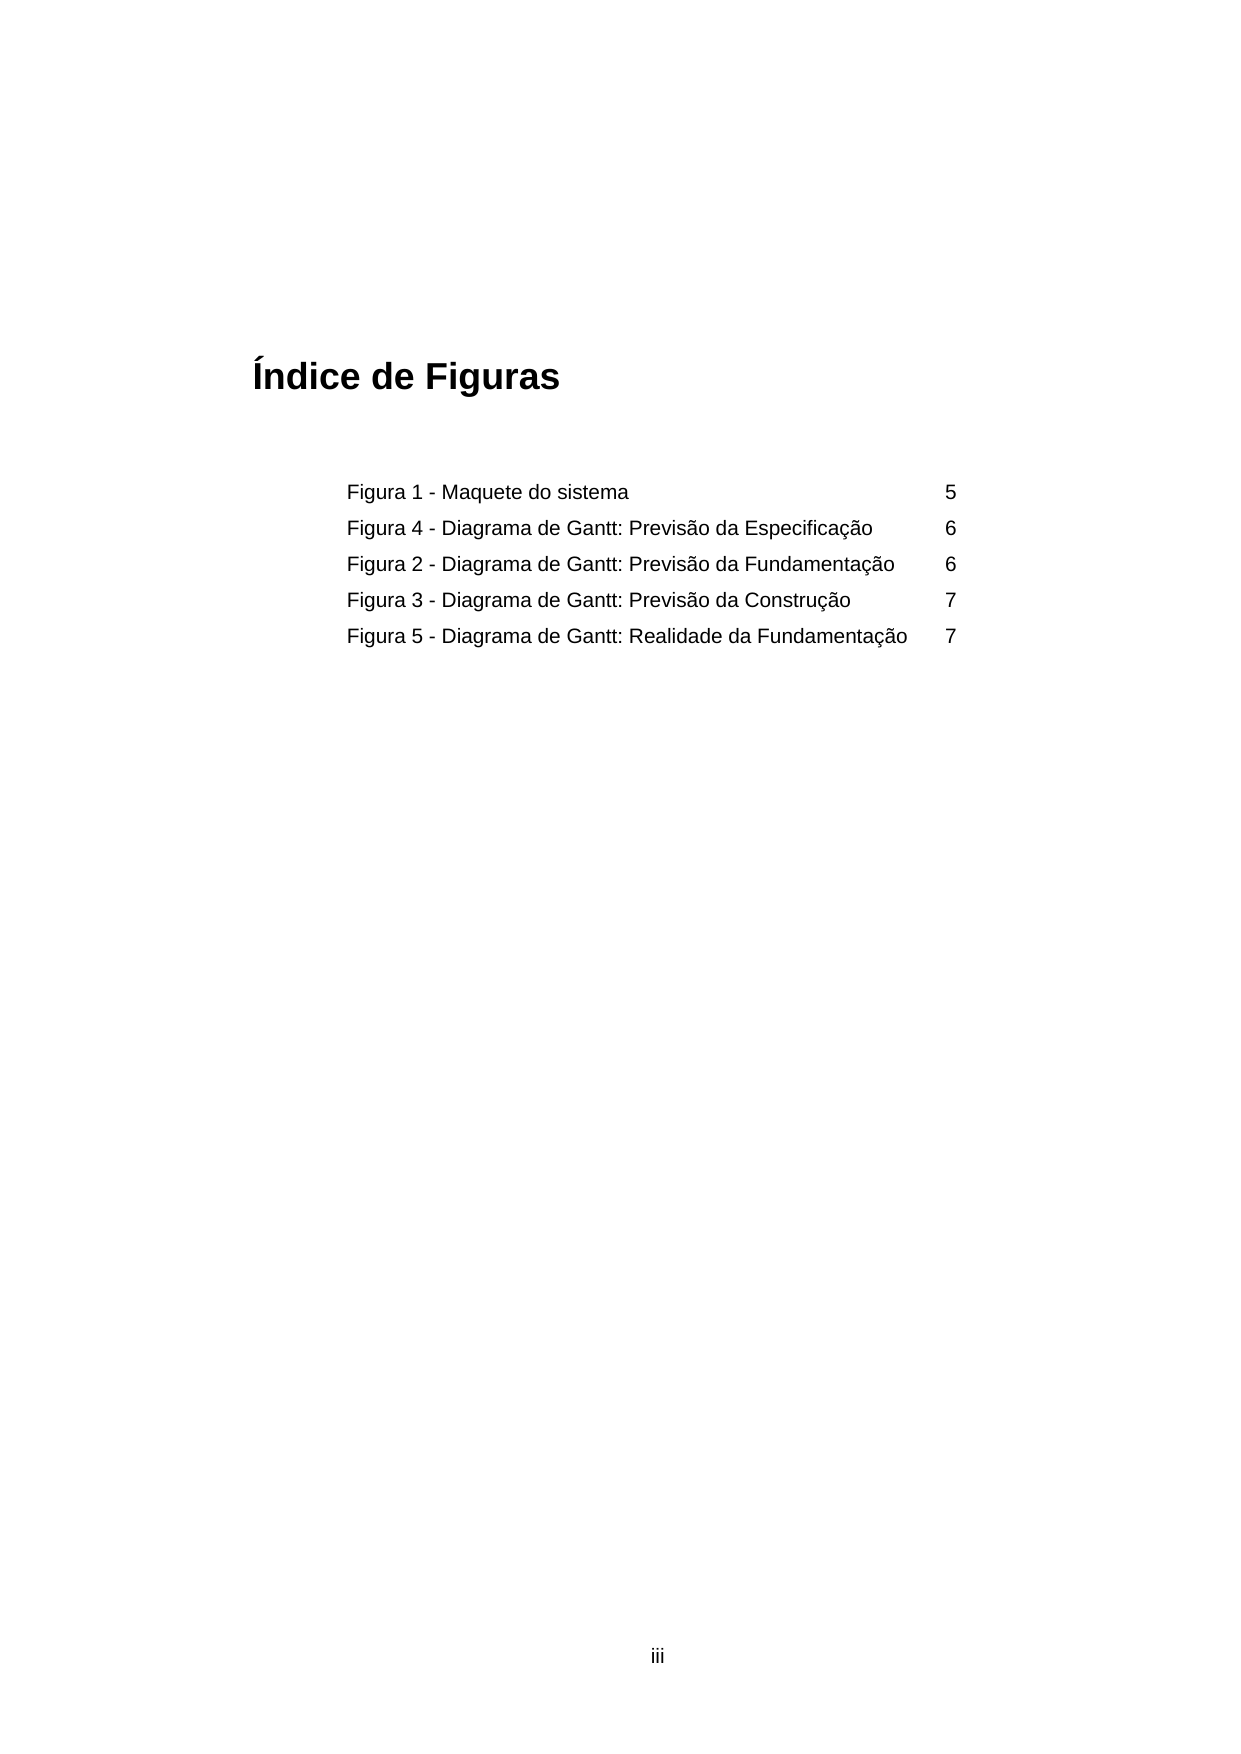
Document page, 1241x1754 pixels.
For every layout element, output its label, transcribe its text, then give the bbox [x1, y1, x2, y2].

text Figura 2 - Diagrama de Gantt: Previsão da Fundamentação 6 [272, 552, 1063, 576]
text Figura 3 - Diagrama de Gantt: Previsão da Construção 7 [272, 588, 1063, 612]
text Figura 1 - Maquete do sistema 5 [272, 480, 1063, 504]
text Figura 5 - Diagrama de Gantt: Realidade da Fundamentação 7 [272, 624, 1063, 648]
subtitle Índice de Figuras [177, 354, 1063, 398]
text Figura 4 - Diagrama de Gantt: Previsão da Especificação 6 [272, 516, 1063, 540]
